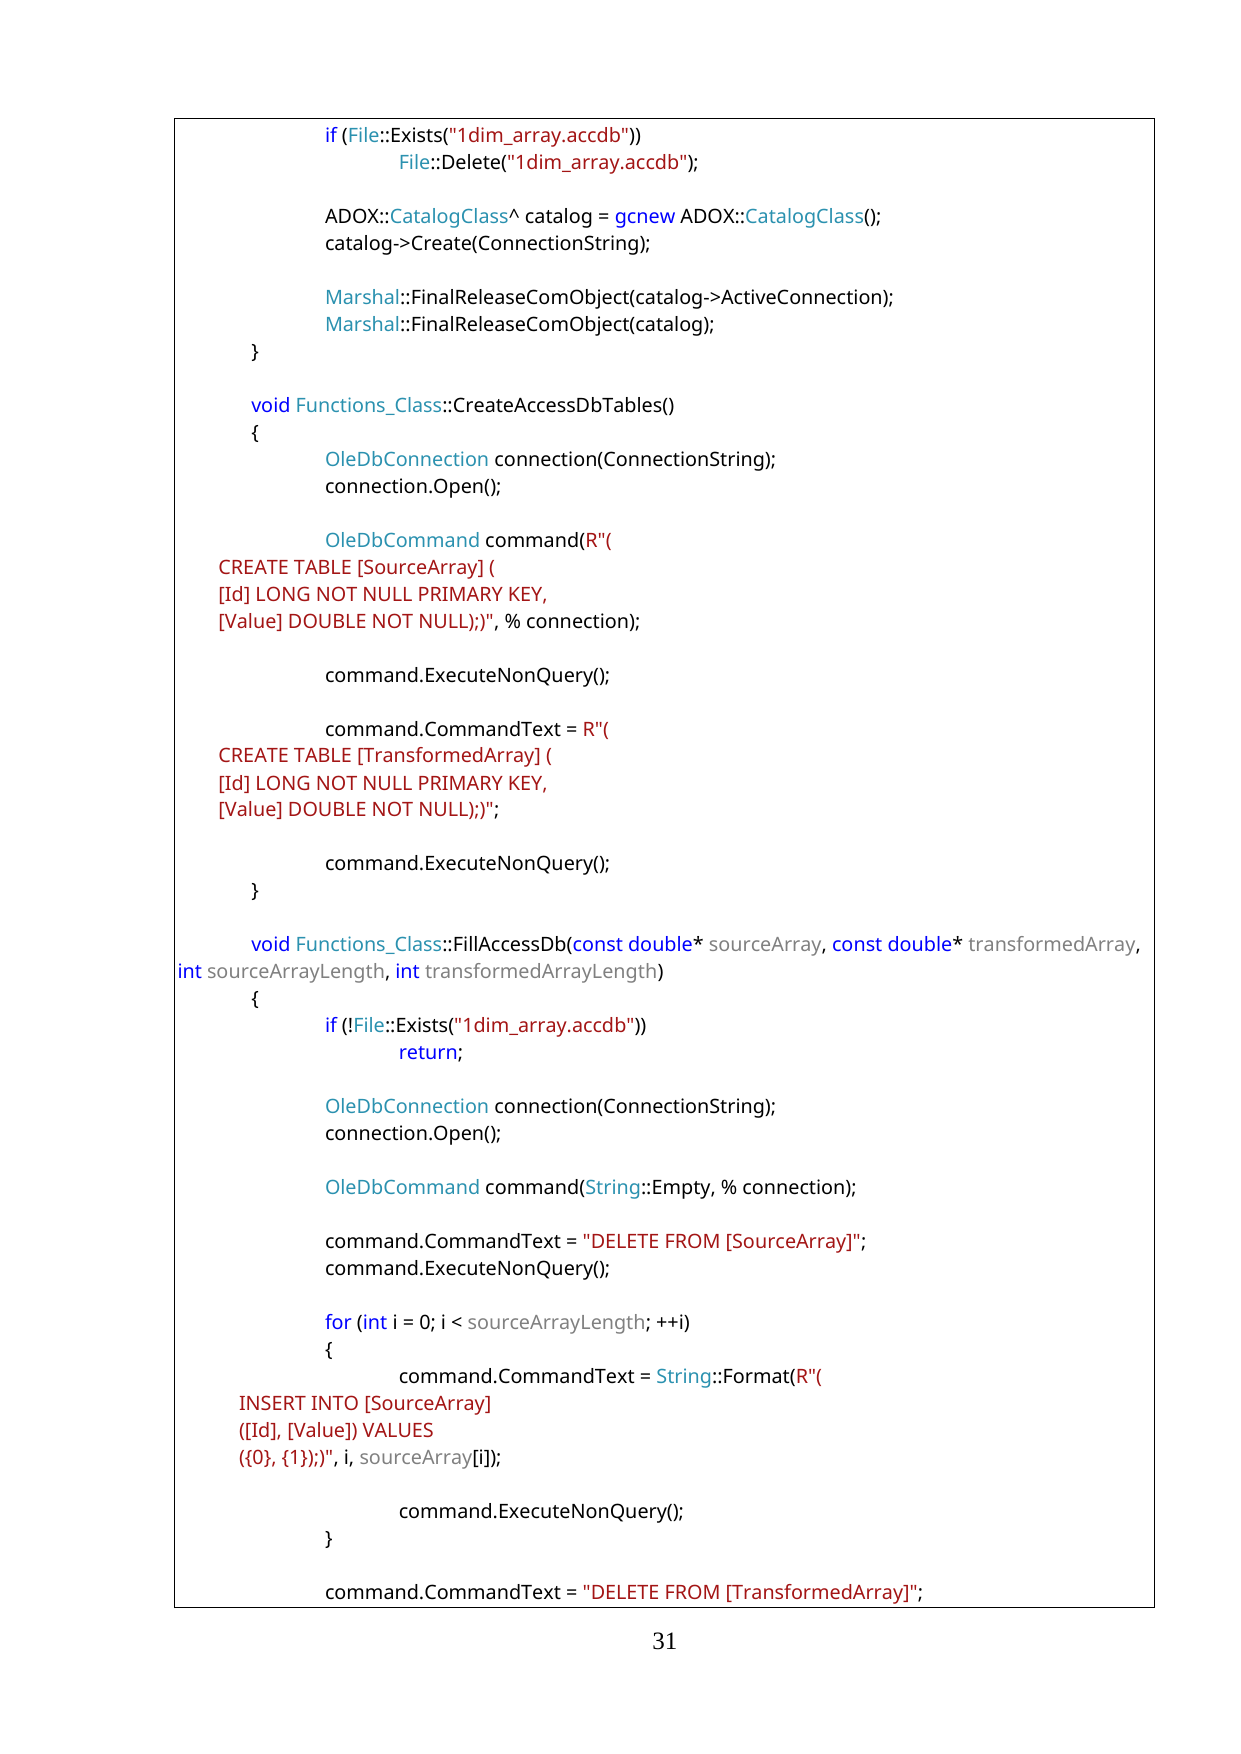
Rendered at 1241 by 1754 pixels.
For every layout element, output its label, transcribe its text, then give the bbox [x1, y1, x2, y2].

text [Value] DOUBLE NOT NULL);)"; [177, 796, 1152, 823]
text ([Id], [Value]) VALUES [177, 1416, 1152, 1443]
text command.ExecuteNonQuery(); [177, 1254, 1152, 1281]
text Marshal::FinalReleaseComObject(catalog); [177, 310, 1152, 337]
text command.CommandText = String::Format(R"( [177, 1362, 1152, 1389]
text } [177, 1524, 1152, 1551]
text for (int i = 0; i < sourceArrayLength; ++i) [177, 1308, 1152, 1335]
text void Functions_Class::FillAccessDb(const double* sourceArray, const double* transformedArray, int sourceArrayLength, int transformedArrayLength) [177, 931, 1152, 984]
text return; [177, 1038, 1152, 1066]
text } [177, 337, 1152, 364]
text CREATE TABLE [TransformedArray] ( [177, 742, 1152, 769]
text void Functions_Class::CreateAccessDbTables() [177, 391, 1152, 418]
text Marshal::FinalReleaseComObject(catalog->ActiveConnection); [177, 283, 1152, 310]
text } [177, 877, 1152, 904]
text { [177, 418, 1152, 445]
text [Id] LONG NOT NULL PRIMARY KEY, [177, 580, 1152, 607]
text catalog->Create(ConnectionString); [177, 229, 1152, 256]
text connection.Open(); [177, 1119, 1152, 1146]
text command.ExecuteNonQuery(); [177, 1497, 1152, 1524]
text command.ExecuteNonQuery(); [177, 661, 1152, 688]
text ({0}, {1});)", i, sourceArray[i]); [177, 1443, 1152, 1470]
text command.CommandText = R"( [177, 715, 1152, 742]
text OleDbConnection connection(ConnectionString); [177, 445, 1152, 472]
text if (File::Exists("1dim_array.accdb")) [175, 119, 1154, 148]
text CREATE TABLE [SourceArray] ( [177, 553, 1152, 580]
text INSERT INTO [SourceArray] [177, 1389, 1152, 1416]
text File::Delete("1dim_array.accdb"); [177, 148, 1152, 175]
text connection.Open(); [177, 472, 1152, 499]
text if (!File::Exists("1dim_array.accdb")) [177, 1012, 1152, 1038]
text [Value] DOUBLE NOT NULL);)", % connection); [177, 607, 1152, 634]
text [Id] LONG NOT NULL PRIMARY KEY, [177, 769, 1152, 796]
text { [177, 1335, 1152, 1362]
text ADOX::CatalogClass^ catalog = gcnew ADOX::CatalogClass(); [177, 202, 1152, 229]
text command.CommandText = "DELETE FROM [TransformedArray]"; [175, 1575, 1154, 1607]
text command.ExecuteNonQuery(); [177, 850, 1152, 877]
text command.CommandText = "DELETE FROM [SourceArray]"; [177, 1227, 1152, 1254]
text OleDbConnection connection(ConnectionString); [177, 1092, 1152, 1119]
text OleDbCommand command(String::Empty, % connection); [177, 1173, 1152, 1200]
text { [177, 984, 1152, 1012]
text OleDbCommand command(R"( [177, 526, 1152, 553]
